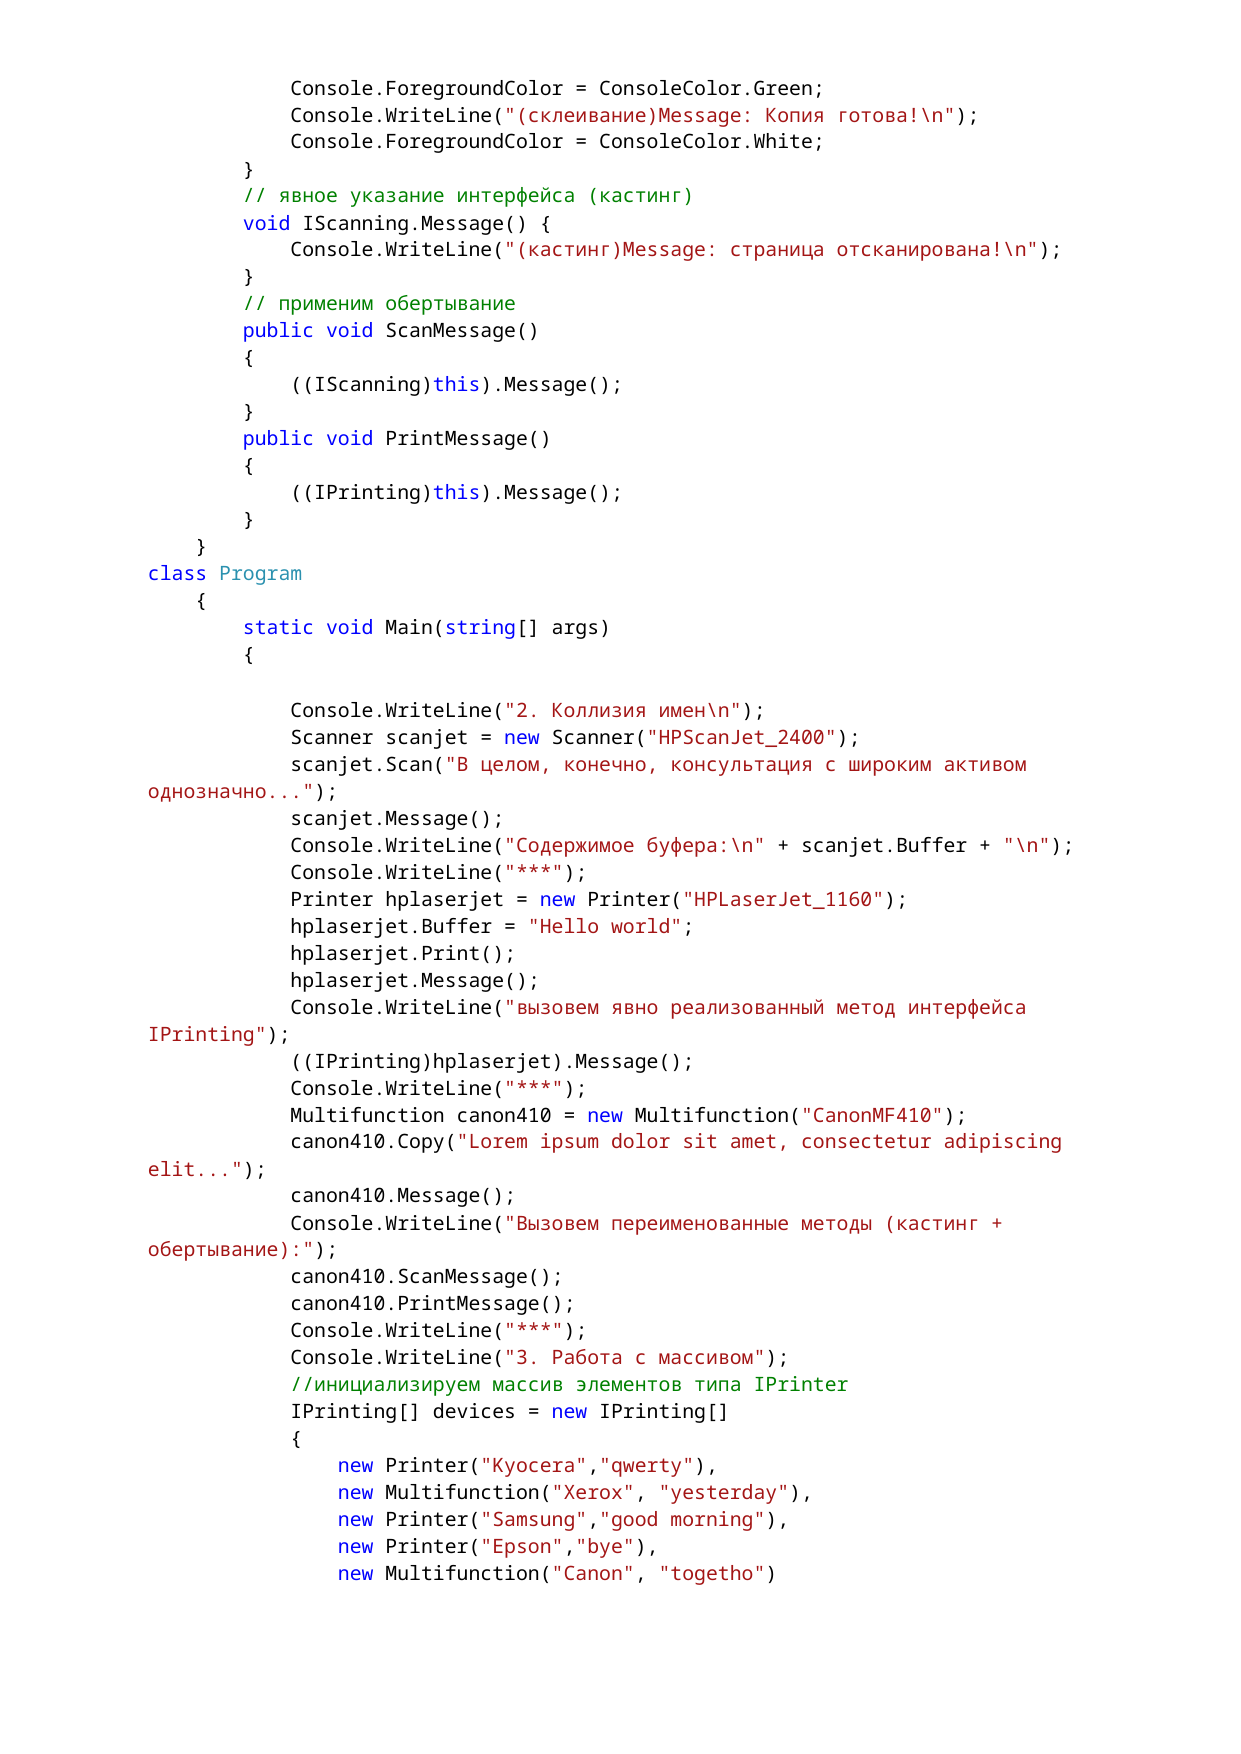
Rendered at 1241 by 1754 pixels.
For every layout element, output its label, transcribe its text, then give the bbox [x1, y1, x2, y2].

text // применим обертывание [148, 290, 1093, 317]
text Console.WriteLine("вызовем явно реализованный метод интерфейса IPrinting"); [148, 993, 1093, 1047]
text Multifunction canon410 = new Multifunction("CanonMF410"); [148, 1101, 1093, 1128]
text } [148, 263, 1093, 290]
text scanjet.Message(); [148, 804, 1093, 831]
text { [148, 344, 1093, 371]
text hplaserjet.Print(); [148, 939, 1093, 966]
text new Printer("Epson","bye"), [148, 1532, 1093, 1559]
text new Multifunction("Xerox", "yesterday"), [148, 1478, 1093, 1506]
text } [148, 155, 1093, 182]
text ((IScanning)this).Message(); [148, 371, 1093, 398]
text scanjet.Scan("В целом, конечно, консультация с широким активом однозначно..."); [148, 750, 1093, 804]
text { [148, 1424, 1093, 1452]
text IPrinting[] devices = new IPrinting[] [148, 1398, 1093, 1424]
text } [148, 398, 1093, 424]
text { [148, 452, 1093, 478]
text class Program [148, 559, 1093, 586]
text Console.WriteLine("***"); [148, 1074, 1093, 1101]
text void IScanning.Message() { [148, 209, 1093, 236]
text // явное указание интерфейса (кастинг) [148, 182, 1093, 209]
text canon410.Message(); [148, 1182, 1093, 1209]
text hplaserjet.Buffer = "Hello world"; [148, 912, 1093, 939]
text hplaserjet.Message(); [148, 966, 1093, 993]
text new Printer("Kyocera","qwerty"), [148, 1452, 1093, 1478]
text Console.WriteLine("Вызовем переименованные методы (кастинг + обертывание):"); [148, 1209, 1093, 1263]
text public void PrintMessage() [148, 424, 1093, 452]
text Console.ForegroundColor = ConsoleColor.Green; [148, 74, 1093, 101]
text Console.WriteLine("(склеивание)Message: Копия готова!\n"); [148, 101, 1093, 128]
text { [148, 640, 1093, 667]
text Console.WriteLine("***"); [148, 1317, 1093, 1344]
text ((IPrinting)this).Message(); [148, 478, 1093, 506]
text canon410.Copy("Lorem ipsum dolor sit amet, consectetur adipiscing elit..."); [148, 1128, 1093, 1182]
text Printer hplaserjet = new Printer("HPLaserJet_1160"); [148, 885, 1093, 912]
text Console.WriteLine("Cодержимое буфера:\n" + scanjet.Buffer + "\n"); [148, 831, 1093, 858]
text new Multifunction("Canon", "togetho") [148, 1559, 1093, 1586]
text //инициализируем массив элементов типа IPrinter [148, 1371, 1093, 1398]
text } [148, 506, 1093, 532]
text } [148, 532, 1093, 559]
text Console.ForegroundColor = ConsoleColor.White; [148, 128, 1093, 155]
text Console.WriteLine("3. Работа с массивом"); [148, 1344, 1093, 1371]
text Scanner scanjet = new Scanner("HPScanJet_2400"); [148, 723, 1093, 750]
text static void Main(string[] args) [148, 613, 1093, 640]
text public void ScanMessage() [148, 317, 1093, 344]
text ((IPrinting)hplaserjet).Message(); [148, 1047, 1093, 1074]
text canon410.ScanMessage(); [148, 1263, 1093, 1290]
text { [148, 586, 1093, 613]
text Console.WriteLine("(кастинг)Message: страница отсканирована!\n"); [148, 236, 1093, 263]
text Console.WriteLine("2. Коллизия имен\n"); [148, 696, 1093, 723]
text Console.WriteLine("***"); [148, 858, 1093, 885]
text new Printer("Samsung","good morning"), [148, 1506, 1093, 1532]
text canon410.PrintMessage(); [148, 1290, 1093, 1317]
